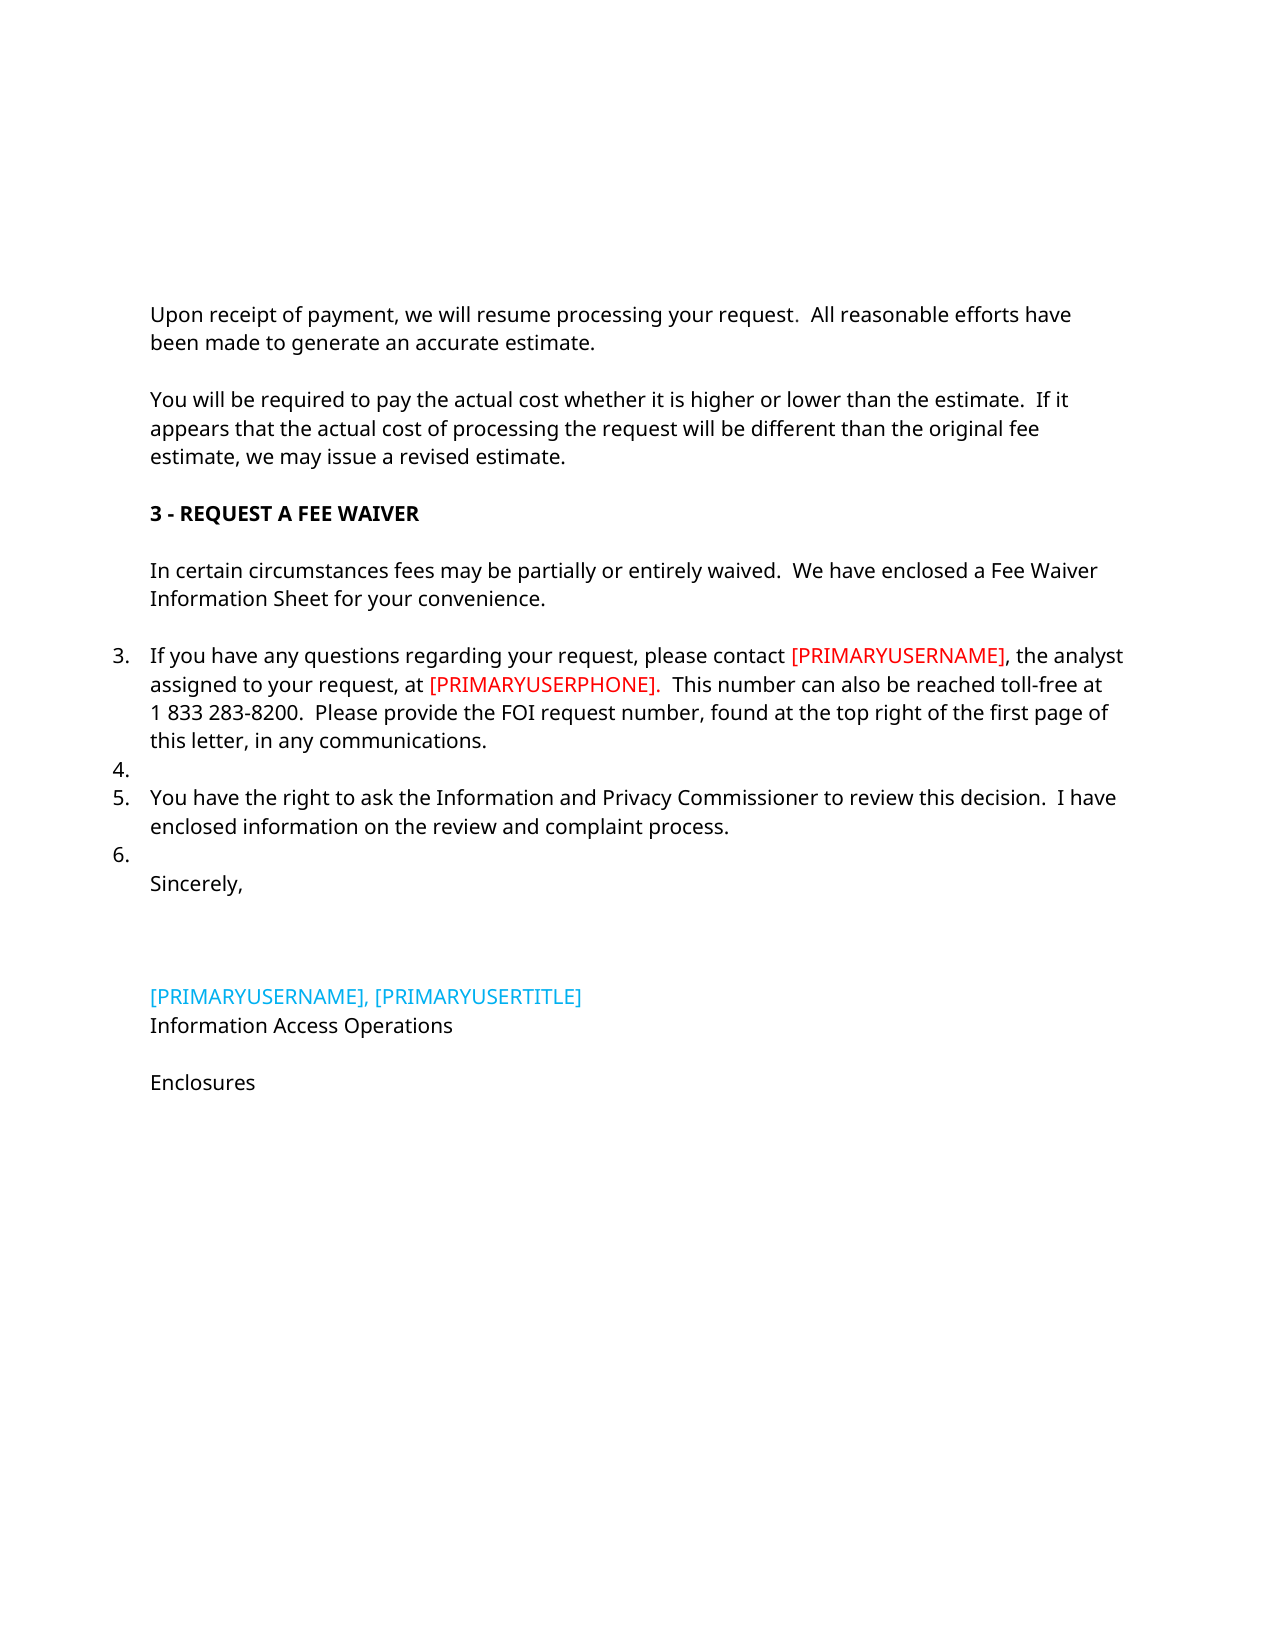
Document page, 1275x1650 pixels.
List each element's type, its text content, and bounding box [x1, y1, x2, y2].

text Enclosures [150, 1068, 1125, 1096]
text Information Access Operations [150, 1011, 1125, 1039]
list You have the right to ask the Information and Privacy Commissioner to review this decision. I have enclosed information on the review and complaint process. [112, 783, 1125, 840]
text 3 - REQUEST A FEE WAIVER [150, 499, 1125, 527]
text [PRIMARYUSERNAME], [PRIMARYUSERTITLE] [150, 982, 1125, 1011]
list If you have any questions regarding your request, please contact [PRIMARYUSERNAME], the analyst assigned to your request, at [PRIMARYUSERPHONE]. This number can also be reached toll-free at 1 833 283-8200. Please provide the FOI request number, found at the top right of the first page of this letter, in any communications. [112, 641, 1125, 755]
text You will be required to pay the actual cost whether it is higher or lower than the estimate. If it appears that the actual cost of processing the request will be different than the original fee estimate, we may issue a revised estimate. [150, 385, 1125, 471]
text Upon receipt of payment, we will resume processing your request. All reasonable efforts have been made to generate an accurate estimate. [150, 300, 1125, 357]
text Sincerely, [150, 869, 1125, 897]
text In certain circumstances fees may be partially or entirely waived. We have enclosed a Fee Waiver Information Sheet for your convenience. [150, 556, 1125, 613]
